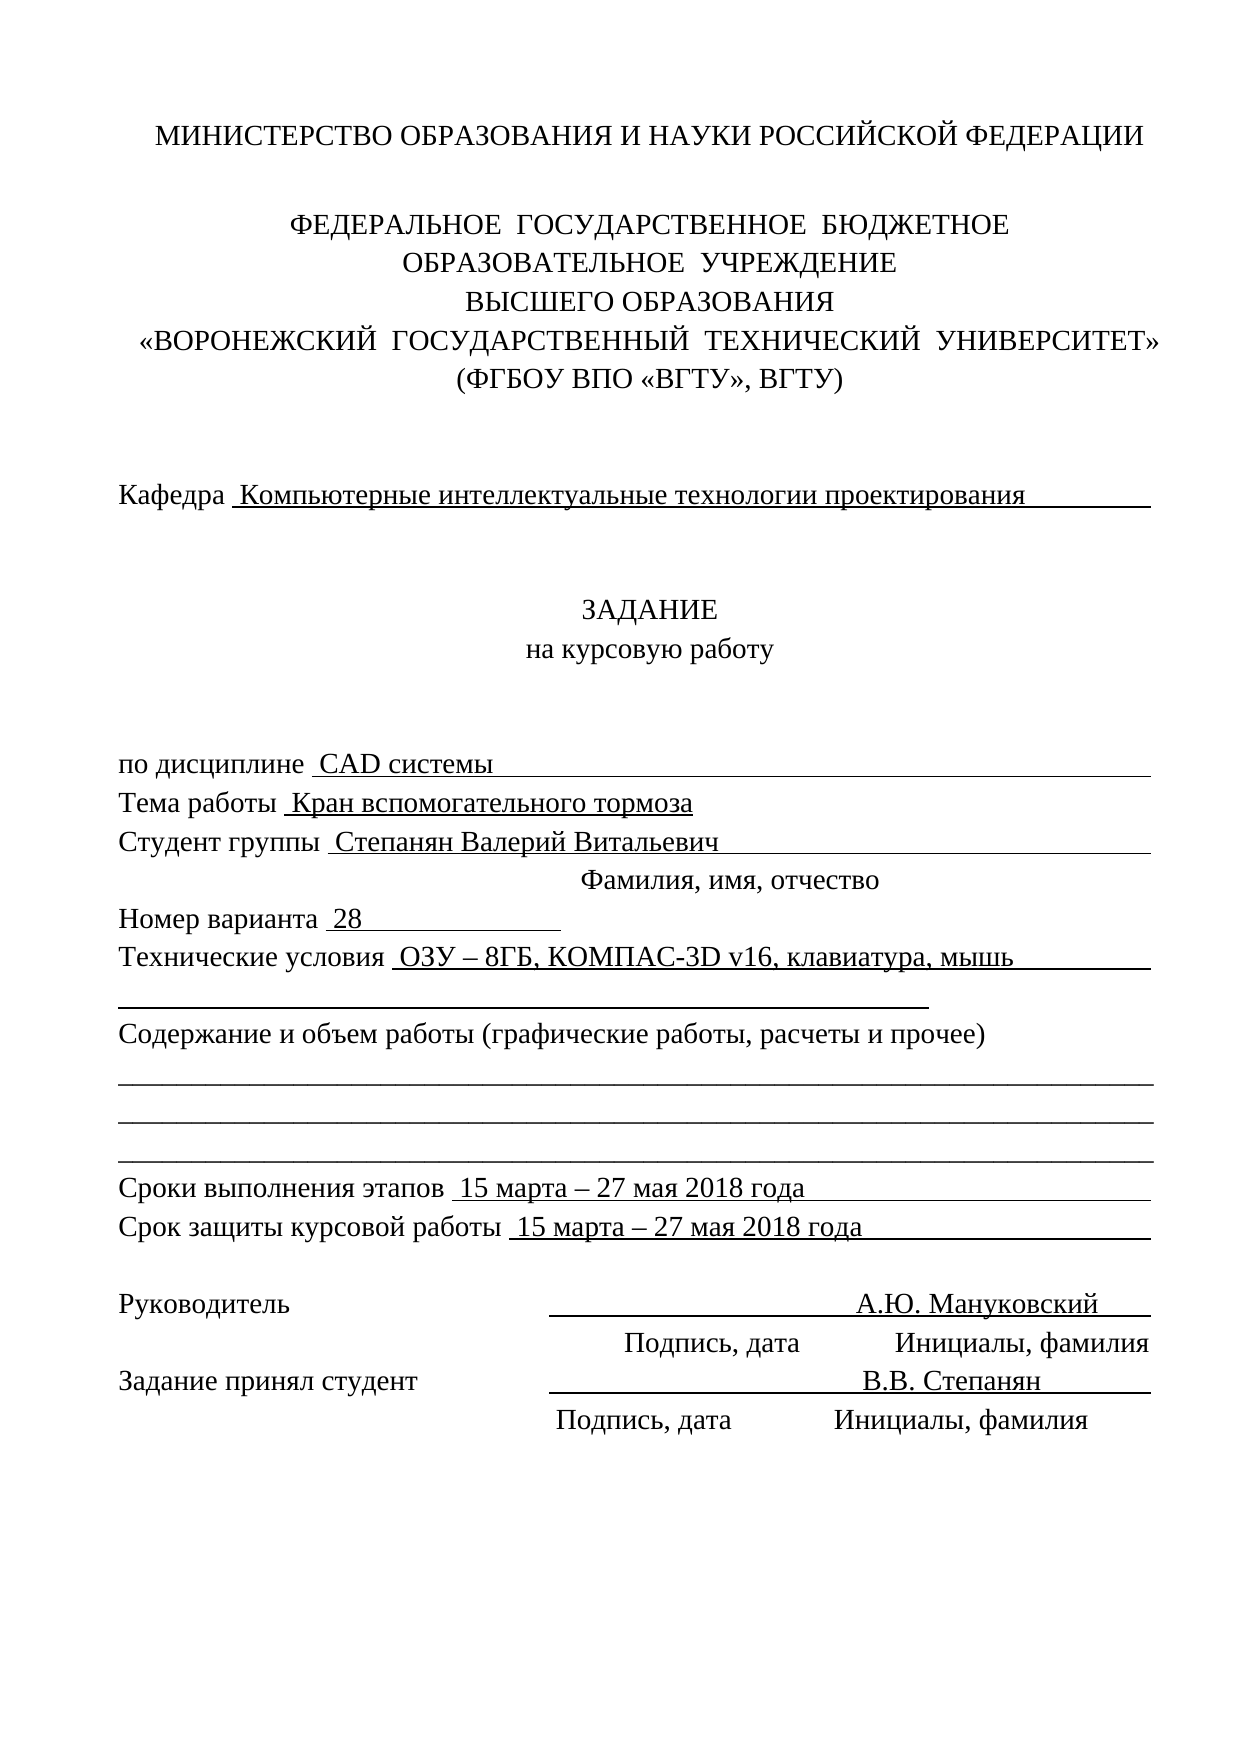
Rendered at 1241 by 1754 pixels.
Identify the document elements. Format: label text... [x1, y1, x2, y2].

text Содержание и объем работы (графические работы, расчеты и прочее) [118, 1016, 1181, 1050]
text Фамилия, имя, отчество [118, 862, 1181, 896]
text Подпись, дата Инициалы, фамилия [118, 1325, 1181, 1358]
text Сроки выполнения этапов 15 марта – 27 мая 2018 года [118, 1171, 1181, 1204]
text _______________________________________________________________________ [118, 1093, 1181, 1127]
text Тема работы Кран вспомогательного тормоза [118, 785, 1181, 819]
text Технические условия ОЗУ – 8ГБ, КОМПАС-3D v16, клавиатура, мышь [118, 939, 1181, 1011]
text Кафедра Компьютерные интеллектуальные технологии проектирования [118, 477, 1181, 510]
text ЗАДАНИЕ [118, 592, 1181, 626]
text ОБРАЗОВАТЕЛЬНОЕ УЧРЕЖДЕНИЕ [118, 246, 1181, 279]
text Срок защиты курсовой работы 15 марта – 27 мая 2018 года [118, 1209, 1181, 1243]
text (ФГБОУ ВПО «ВГТУ», ВГТУ) [118, 361, 1181, 395]
text Задание принял студент В.В. Степанян [118, 1363, 1181, 1397]
text Подпись, дата Инициалы, фамилия [118, 1402, 1181, 1435]
text _______________________________________________________________________ [118, 1055, 1181, 1088]
text ФЕДЕРАЛЬНОЕ ГОСУДАРСТВЕННОЕ БЮДЖЕТНОЕ [118, 207, 1181, 241]
text по дисциплине CAD системы [118, 747, 1181, 780]
text МИНИСТЕРСТВО ОБРАЗОВАНИЯ И НАУКИ РОССИЙСКОЙ ФЕДЕРАЦИИ [118, 118, 1181, 152]
text Руководитель А.Ю. Мануковский [118, 1286, 1181, 1320]
text «ВОРОНЕЖСКИЙ ГОСУДАРСТВЕННЫЙ ТЕХНИЧЕСКИЙ УНИВЕРСИТЕТ» [118, 323, 1181, 356]
text ВЫСШЕГО ОБРАЗОВАНИЯ [118, 284, 1181, 318]
text Номер варианта 28 [118, 901, 1181, 934]
text Студент группы Степанян Валерий Витальевич [118, 824, 1181, 857]
text _______________________________________________________________________ [118, 1132, 1181, 1166]
text на курсовую работу [118, 631, 1181, 664]
